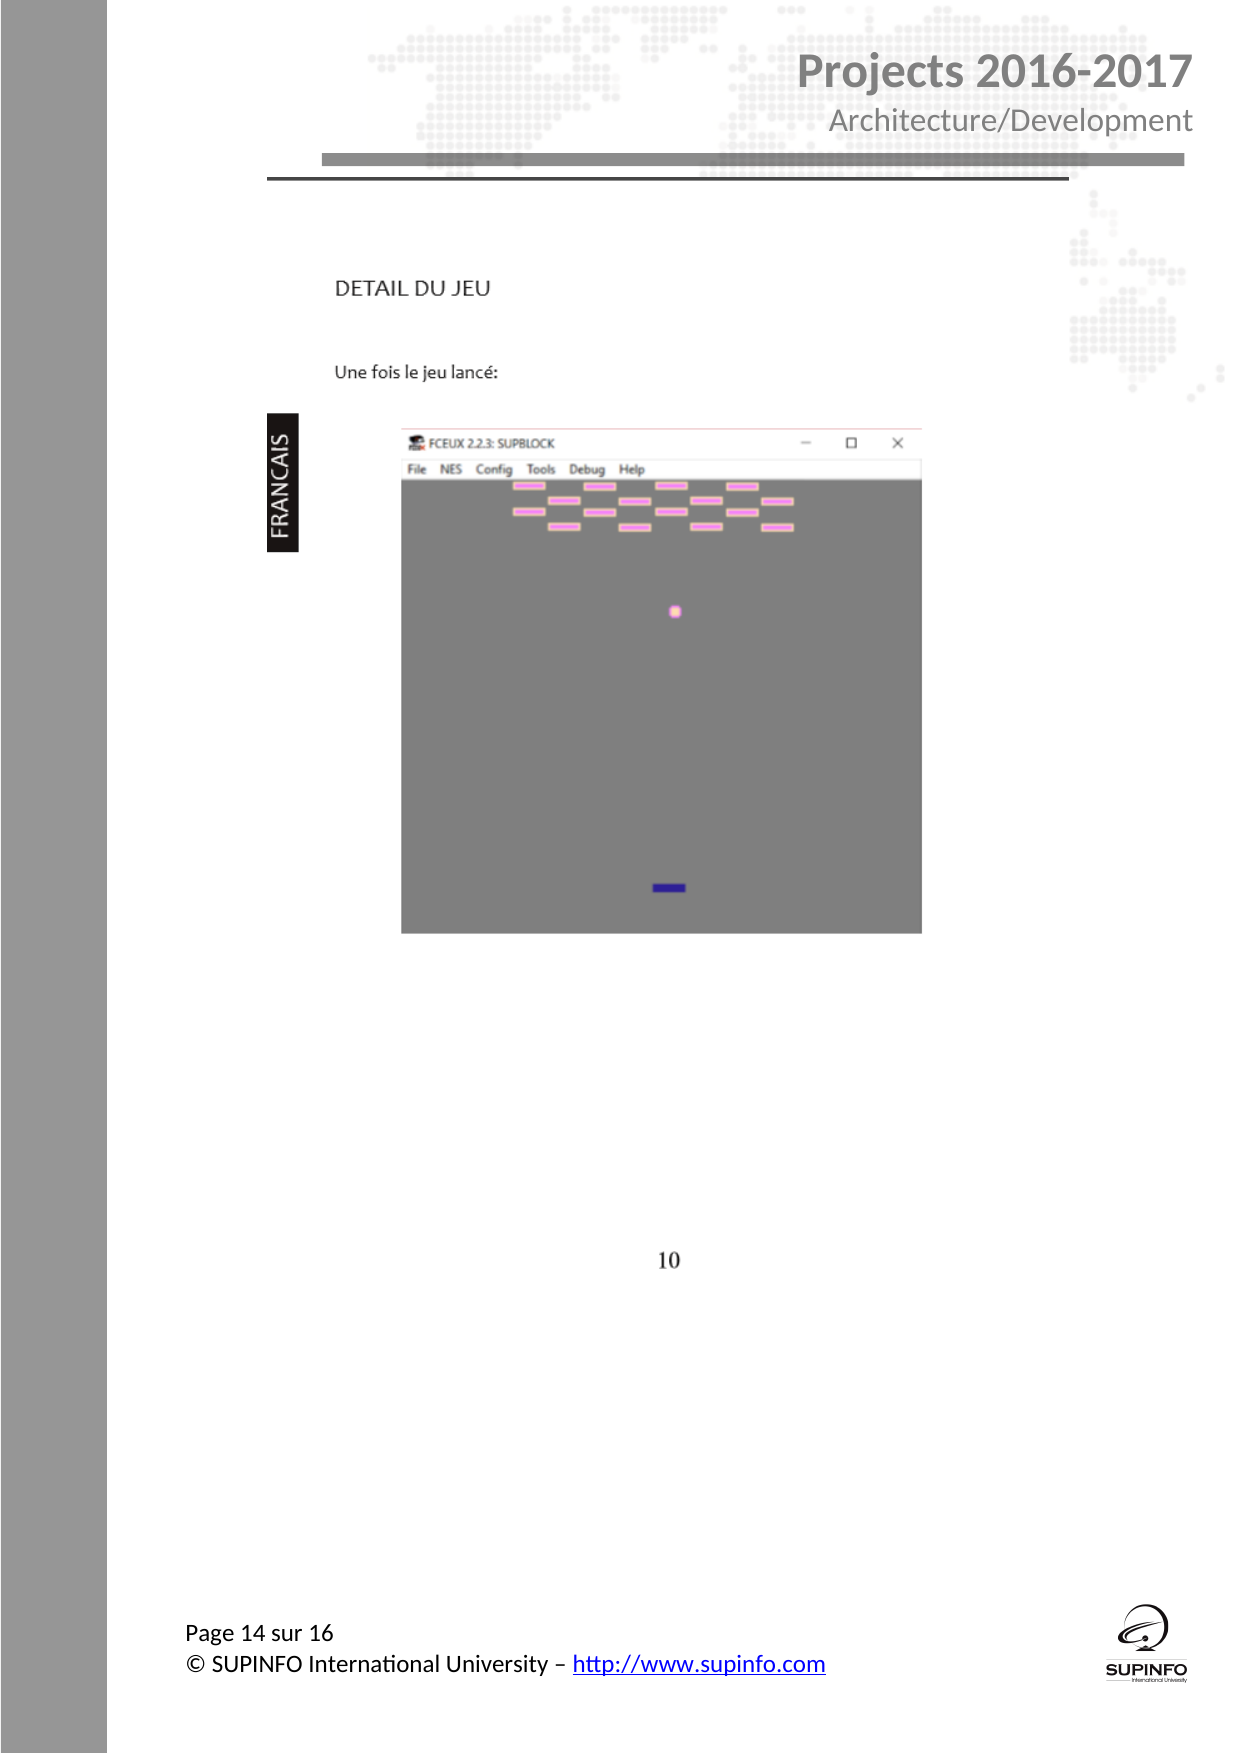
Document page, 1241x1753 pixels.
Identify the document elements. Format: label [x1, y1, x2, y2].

picture [265, 3, 1231, 1315]
picture [1101, 1602, 1193, 1684]
